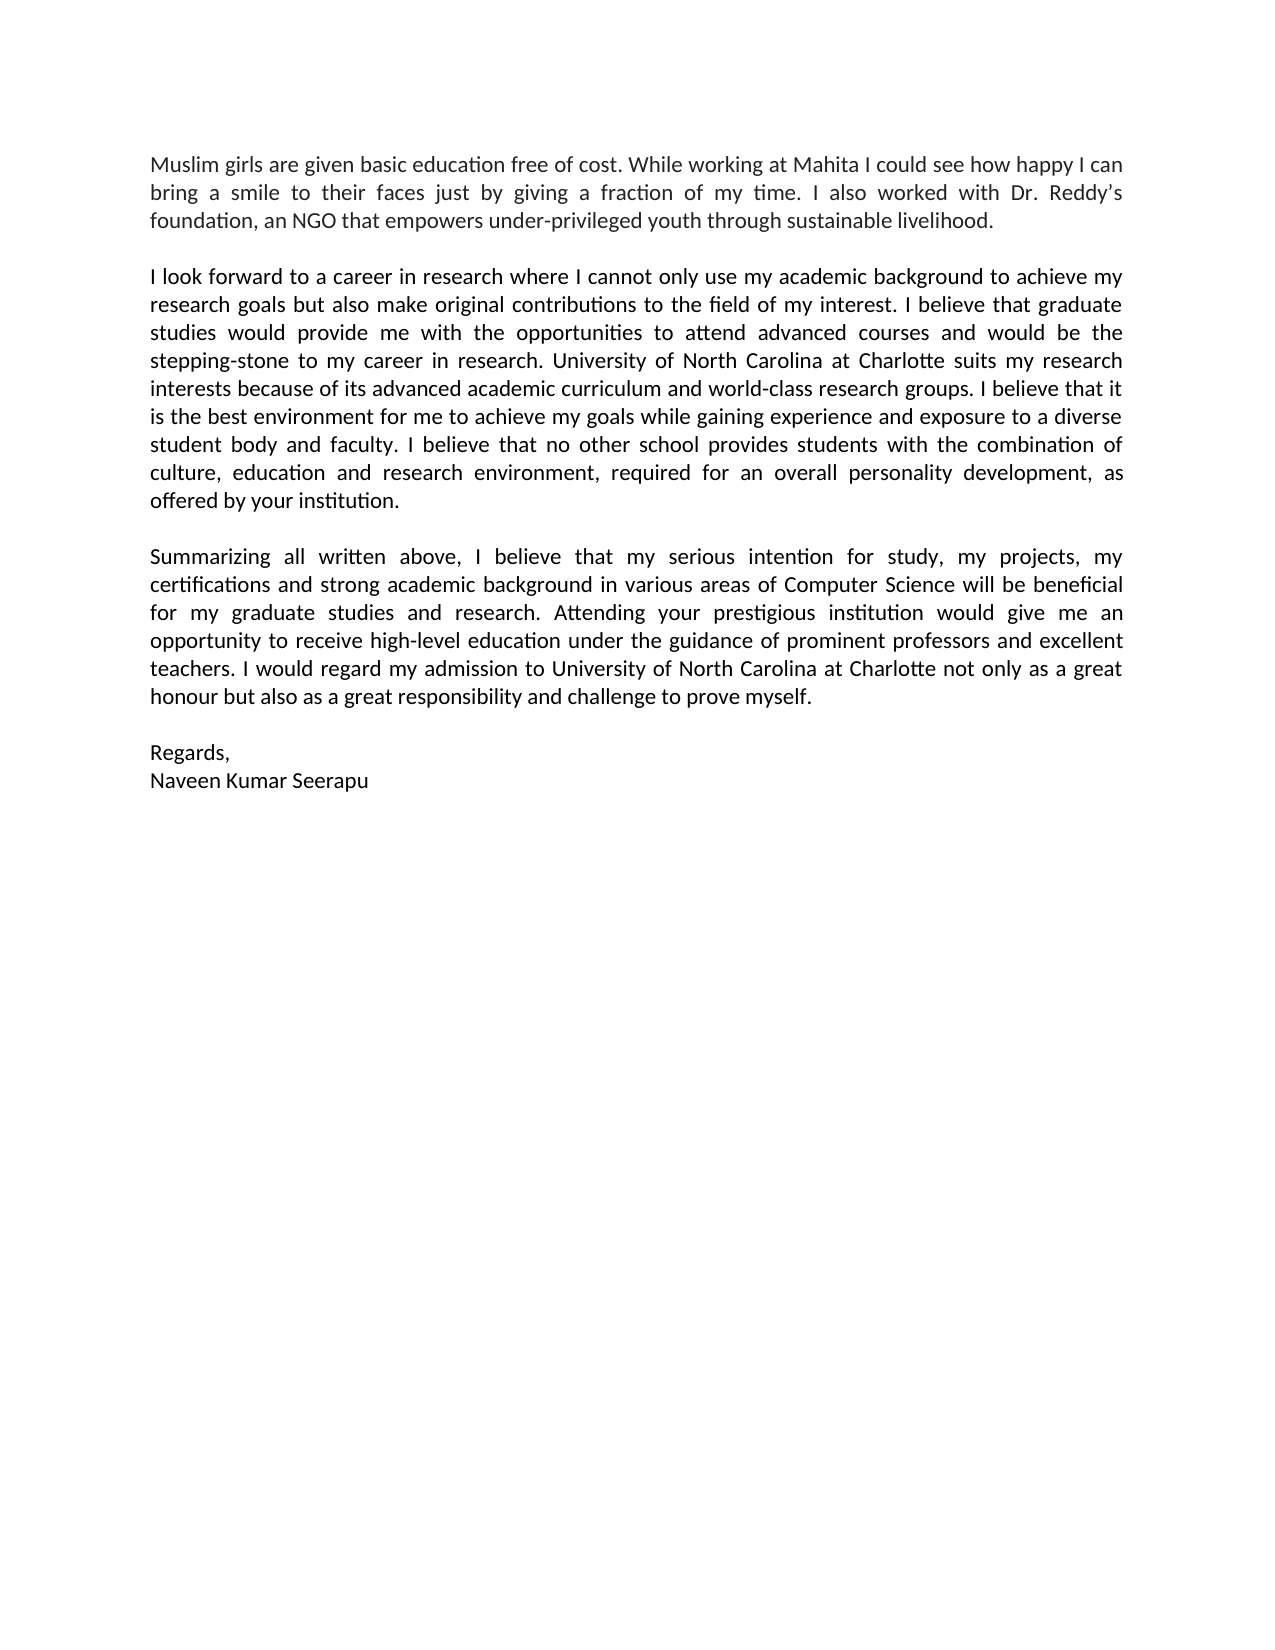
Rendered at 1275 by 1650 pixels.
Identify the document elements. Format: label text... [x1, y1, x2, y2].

text Naveen Kumar Seerapu [150, 766, 1125, 794]
text I look forward to a career in research where I cannot only use my academic background to achieve my research goals but also make original contributions to the field of my interest. I believe that graduate studies would provide me with the opportunities to attend advanced courses and would be the stepping-stone to my career in research. University of North Carolina at Charlotte suits my research interests because of its advanced academic curriculum and world-class research groups. I believe that it is the best environment for me to achieve my goals while gaining experience and exposure to a diverse student body and faculty. I believe that no other school provides students with the combination of culture, education and research environment, required for an overall personality development, as offered by your institution. [150, 262, 1125, 514]
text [150, 150, 1125, 234]
text Summarizing all written above, I believe that my serious intention for study, my projects, my certifications and strong academic background in various areas of Computer Science will be beneficial for my graduate studies and research. Attending your prestigious institution would give me an opportunity to receive high-level education under the guidance of prominent professors and excellent teachers. I would regard my admission to University of North Carolina at Charlotte not only as a great honour but also as a great responsibility and challenge to prove myself. [150, 542, 1125, 710]
text Regards, [150, 738, 1125, 766]
